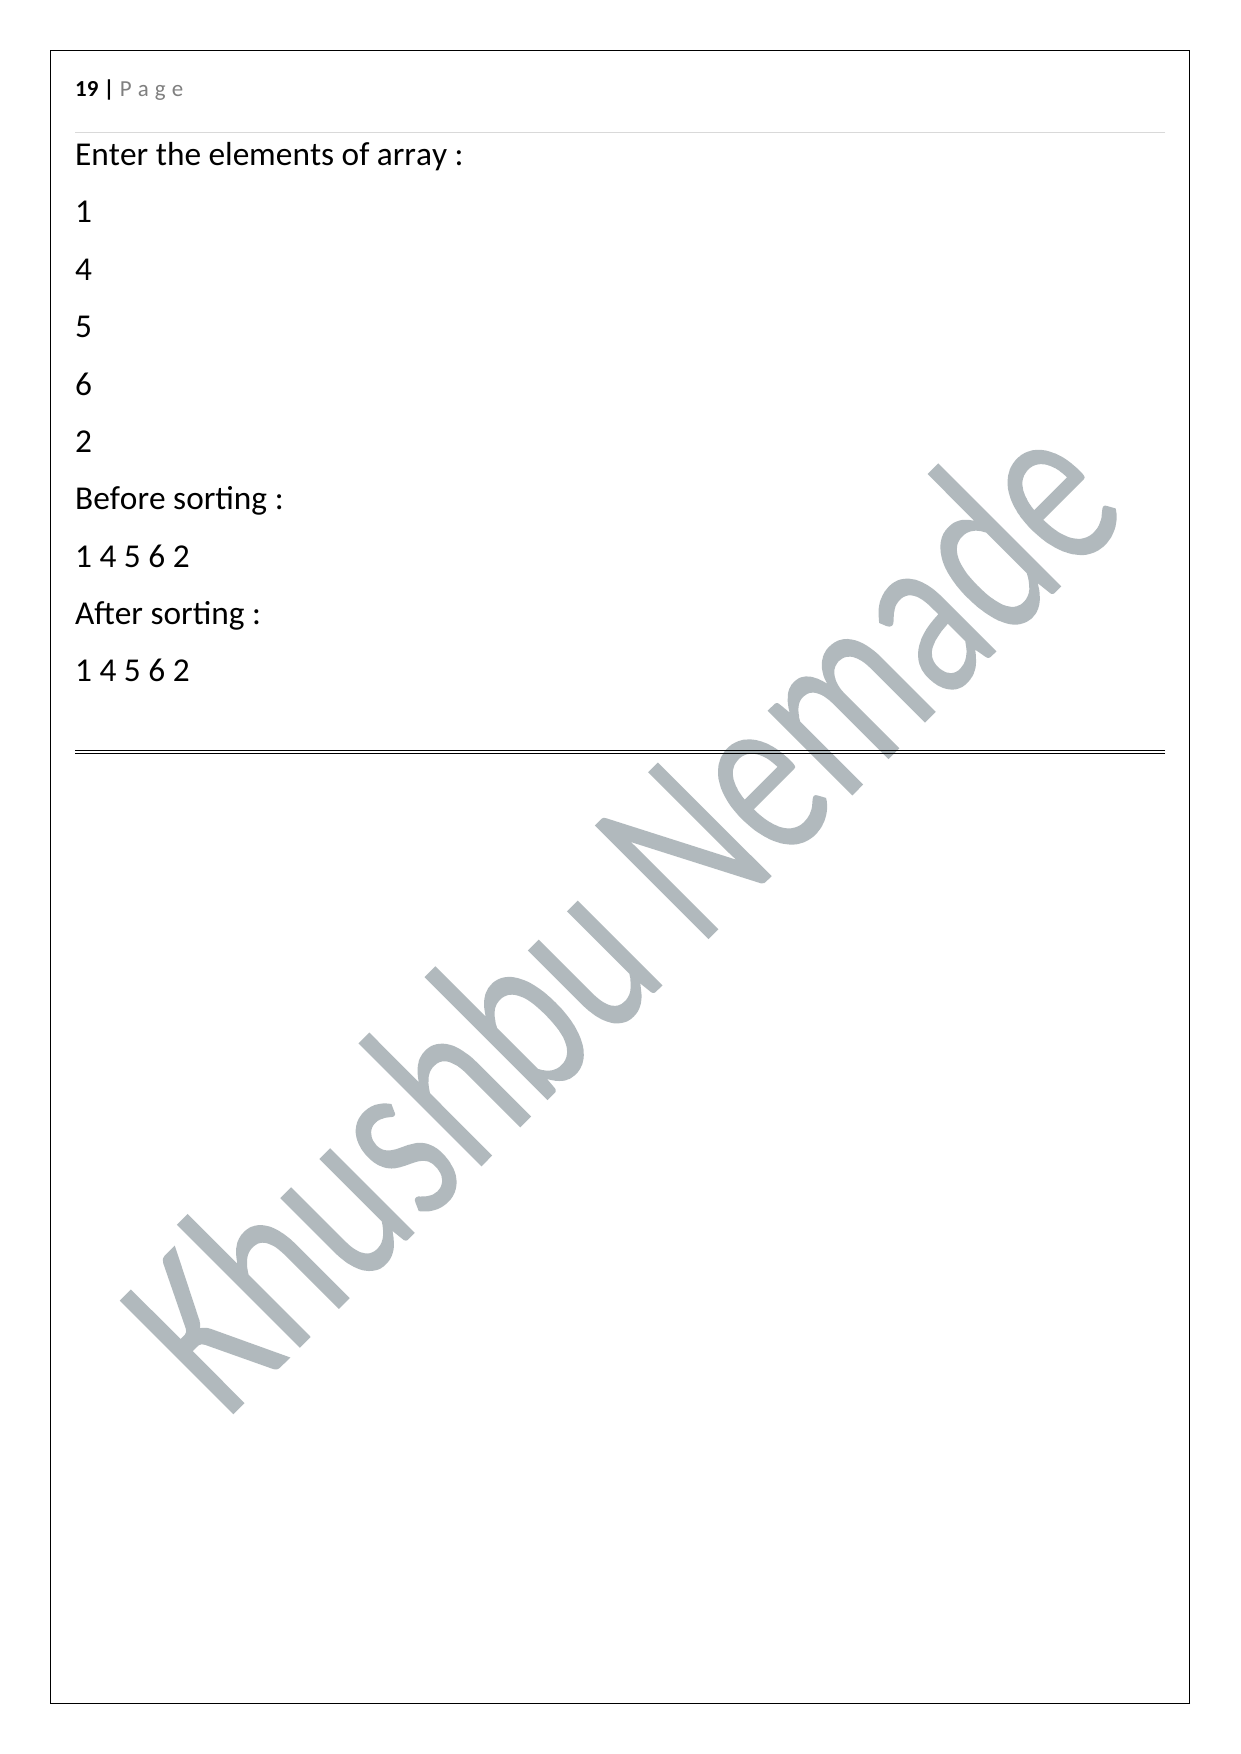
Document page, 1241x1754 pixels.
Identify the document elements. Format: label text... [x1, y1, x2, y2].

text 5 [75, 305, 1165, 346]
text 1 4 5 6 2 [75, 649, 1165, 690]
text 2 [75, 420, 1165, 461]
text 1 [75, 190, 1165, 231]
text 4 [75, 248, 1165, 288]
text After sorting : [75, 592, 1165, 633]
text Before sorting : [75, 477, 1165, 518]
text Enter the elements of array : [75, 133, 1165, 174]
text 6 [75, 362, 1165, 403]
text 1 4 5 6 2 [75, 535, 1165, 575]
